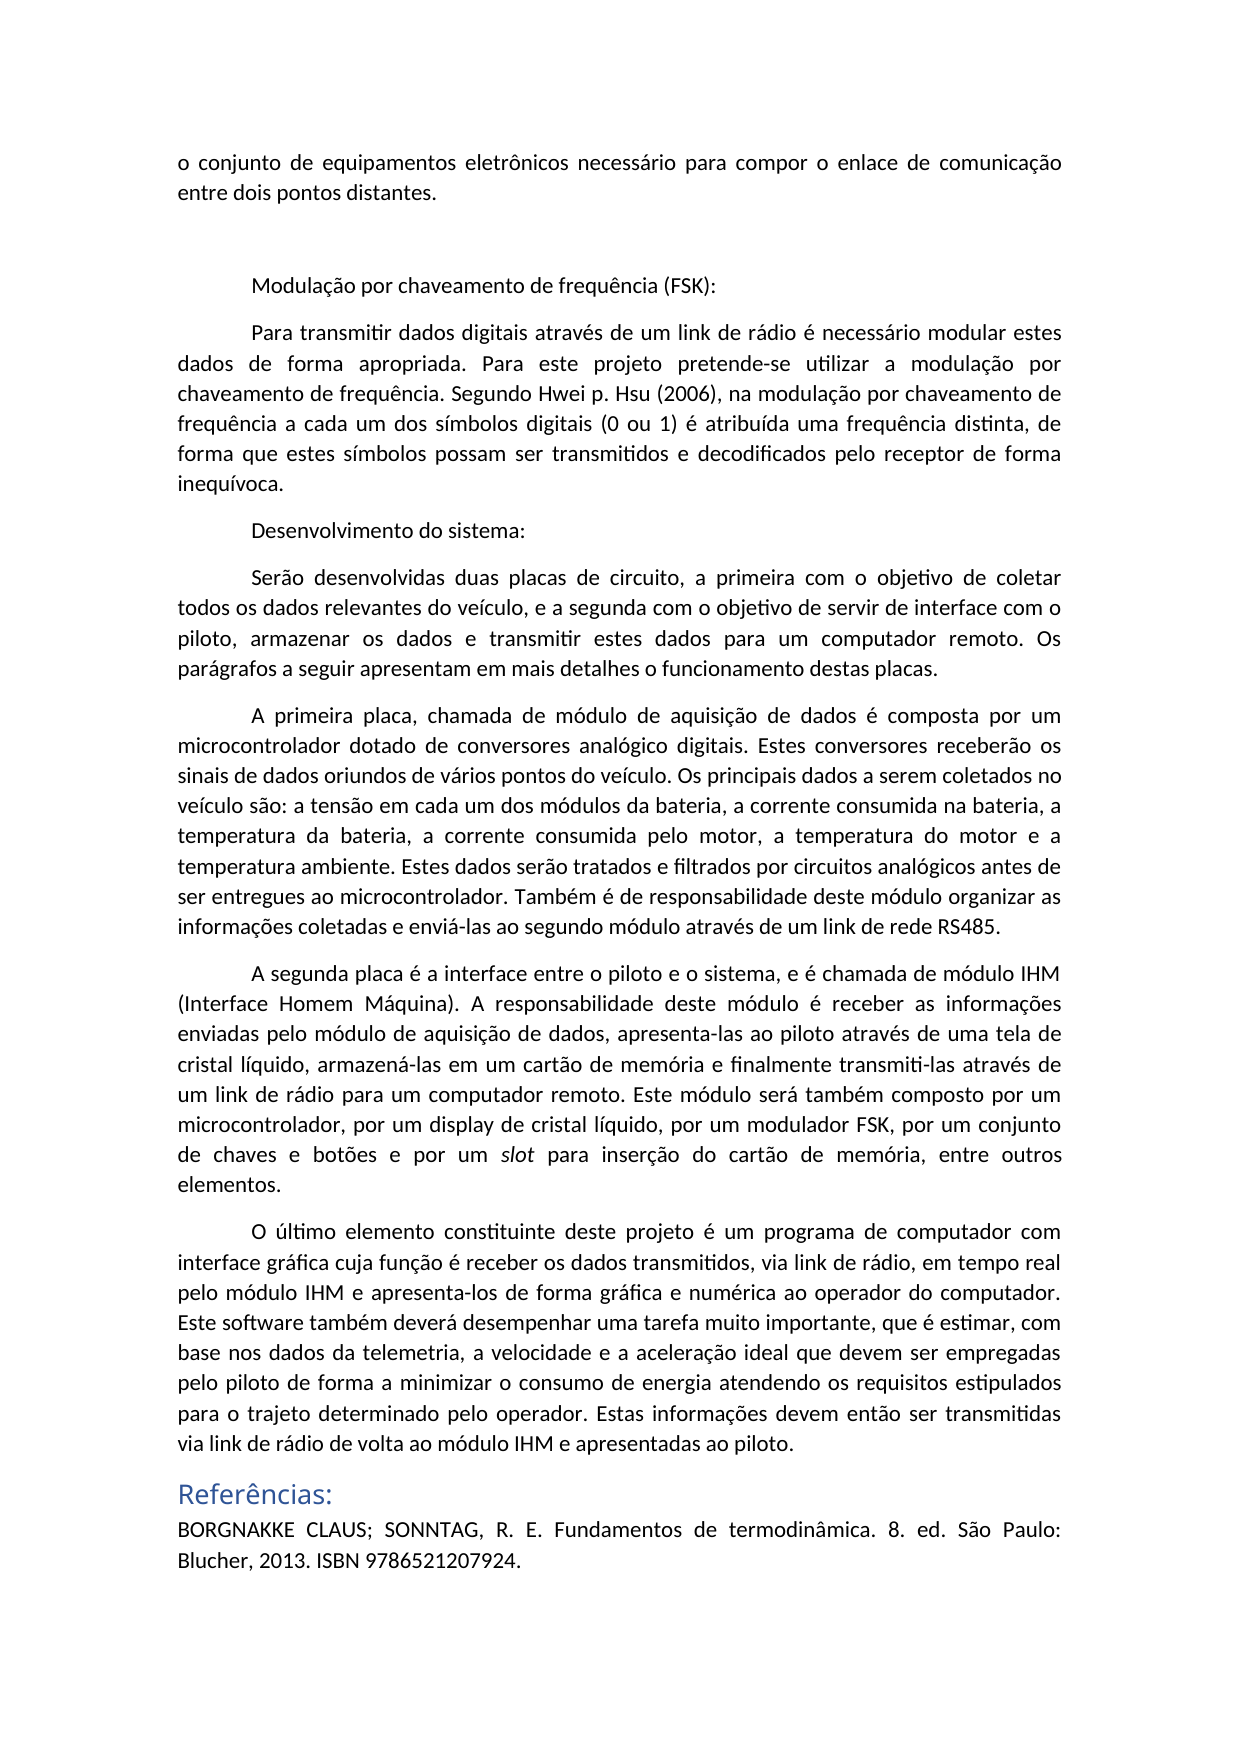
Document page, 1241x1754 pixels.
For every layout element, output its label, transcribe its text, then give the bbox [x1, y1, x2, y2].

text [177, 148, 1063, 206]
text Para transmitir dados digitais através de um link de rádio é necessário modular estes dados de forma apropriada. Para este projeto pretende-se utilizar a modulação por chaveamento de frequência. Segundo Hwei p. Hsu (2006), na modulação por chaveamento de frequência a cada um dos símbolos digitais (0 ou 1) é atribuída uma frequência distinta, de forma que estes símbolos possam ser transmitidos e decodificados pelo receptor de forma inequívoca. [177, 318, 1063, 497]
text BORGNAKKE CLAUS; SONNTAG, R. E. Fundamentos de termodinâmica. 8. ed. São Paulo: Blucher, 2013. ISBN 9786521207924. [177, 1516, 1063, 1574]
text O último elemento constituinte deste projeto é um programa de computador com interface gráfica cuja função é receber os dados transmitidos, via link de rádio, em tempo real pelo módulo IHM e apresenta-los de forma gráfica e numérica ao operador do computador. Este software também deverá desempenhar uma tarefa muito importante, que é estimar, com base nos dados da telemetria, a velocidade e a aceleração ideal que devem ser empregadas pelo piloto de forma a minimizar o consumo de energia atendendo os requisitos estipulados para o trajeto determinado pelo operador. Estas informações devem então ser transmitidas via link de rádio de volta ao módulo IHM e apresentadas ao piloto. [177, 1217, 1063, 1457]
text Serão desenvolvidas duas placas de circuito, a primeira com o objetivo de coletar todos os dados relevantes do veículo, e a segunda com o objetivo de servir de interface com o piloto, armazenar os dados e transmitir estes dados para um computador remoto. Os parágrafos a seguir apresentam em mais detalhes o funcionamento destas placas. [177, 563, 1063, 682]
text A segunda placa é a interface entre o piloto e o sistema, e é chamada de módulo IHM (Interface Homem Máquina). A responsabilidade deste módulo é receber as informações enviadas pelo módulo de aquisição de dados, apresenta-las ao piloto através de uma tela de cristal líquido, armazená-las em um cartão de memória e finalmente transmiti-las através de um link de rádio para um computador remoto. Este módulo será também composto por um microcontrolador, por um display de cristal líquido, por um modulador FSK, por um conjunto de chaves e botões e por um slot para inserção do cartão de memória, entre outros elementos. [177, 959, 1063, 1198]
text A primeira placa, chamada de módulo de aquisição de dados é composta por um microcontrolador dotado de conversores analógico digitais. Estes conversores receberão os sinais de dados oriundos de vários pontos do veículo. Os principais dados a serem coletados no veículo são: a tensão em cada um dos módulos da bateria, a corrente consumida na bateria, a temperatura da bateria, a corrente consumida pelo motor, a temperatura do motor e a temperatura ambiente. Estes dados serão tratados e filtrados por circuitos analógicos antes de ser entregues ao microcontrolador. Também é de responsabilidade deste módulo organizar as informações coletadas e enviá-las ao segundo módulo através de um link de rede RS485. [177, 701, 1063, 940]
subtitle Referências: [177, 1476, 1063, 1513]
text Modulação por chaveamento de frequência (FSK): [177, 272, 1063, 299]
text Desenvolvimento do sistema: [177, 516, 1063, 544]
